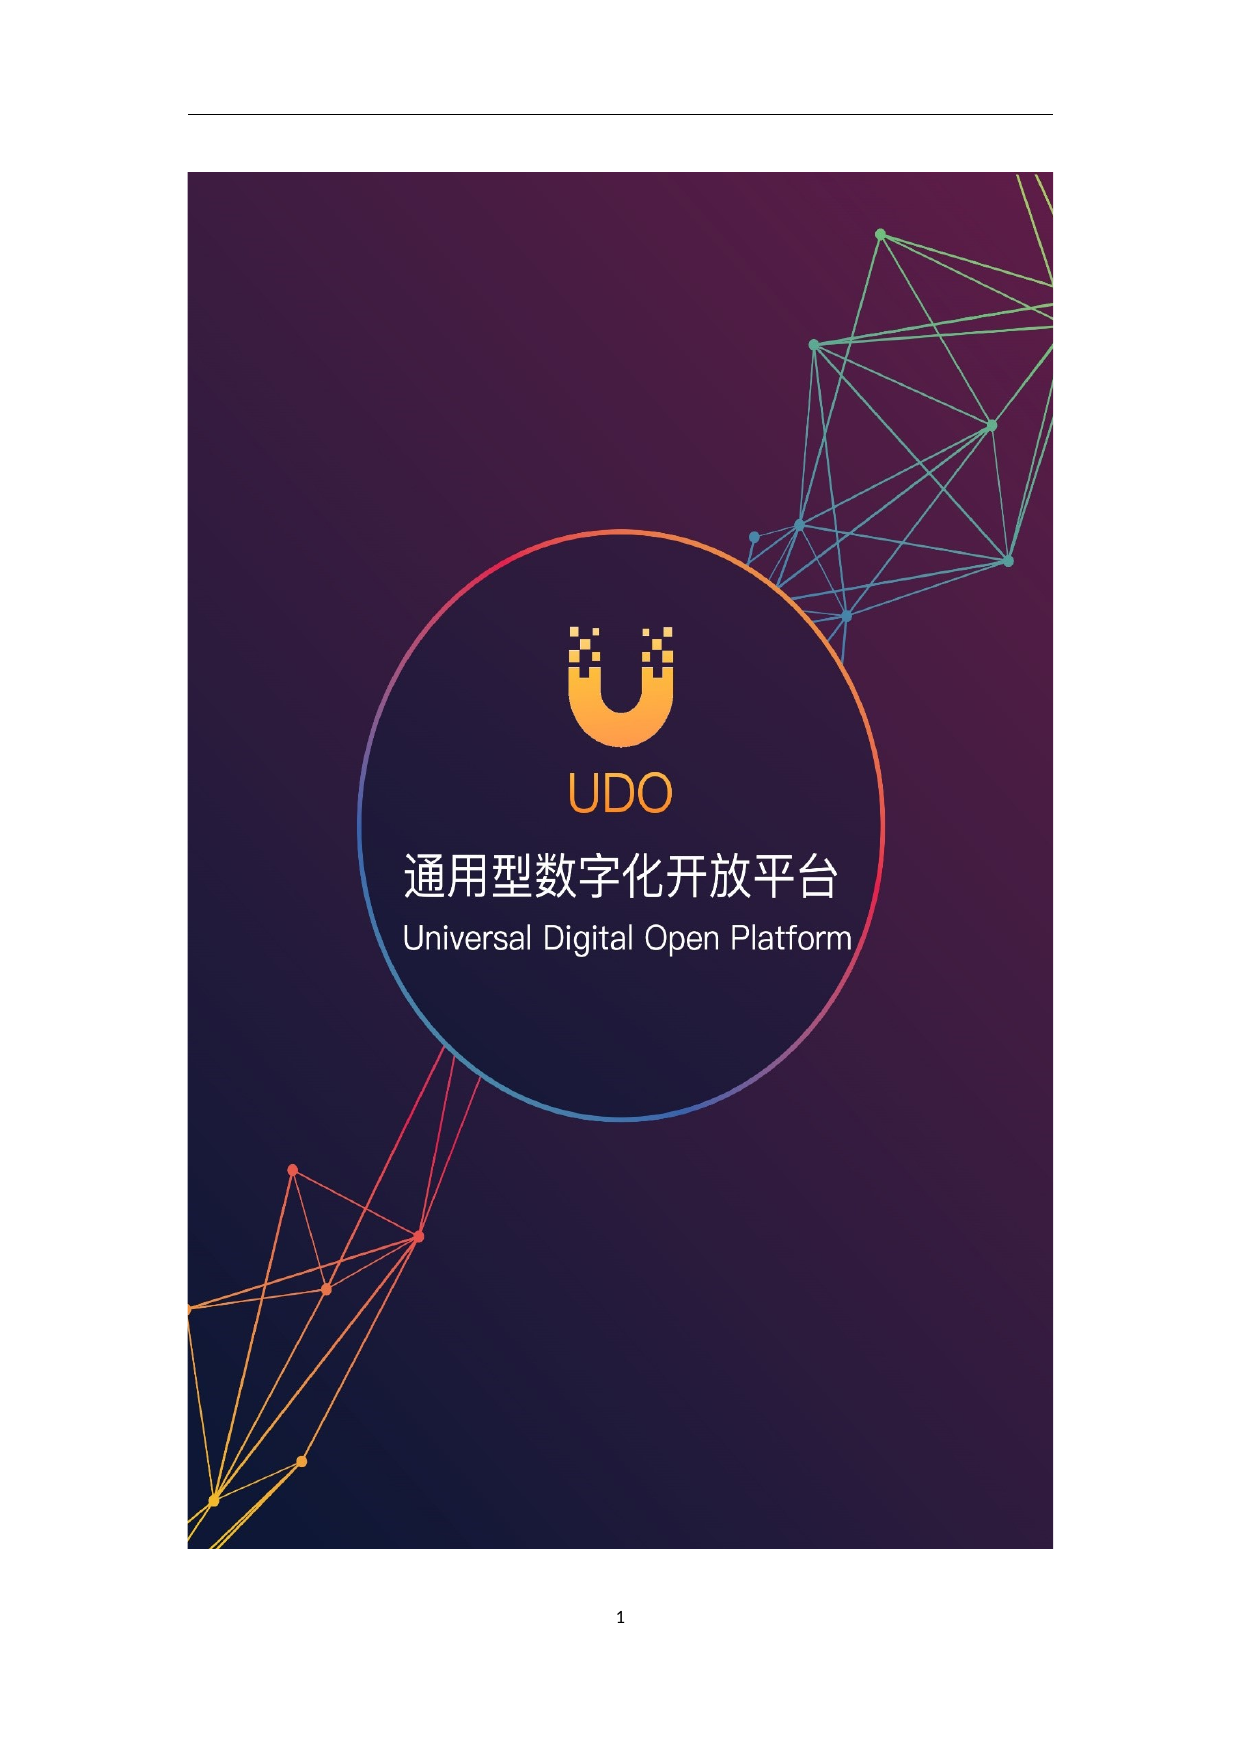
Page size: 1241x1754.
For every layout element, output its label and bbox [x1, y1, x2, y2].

picture [187, 172, 1054, 1549]
